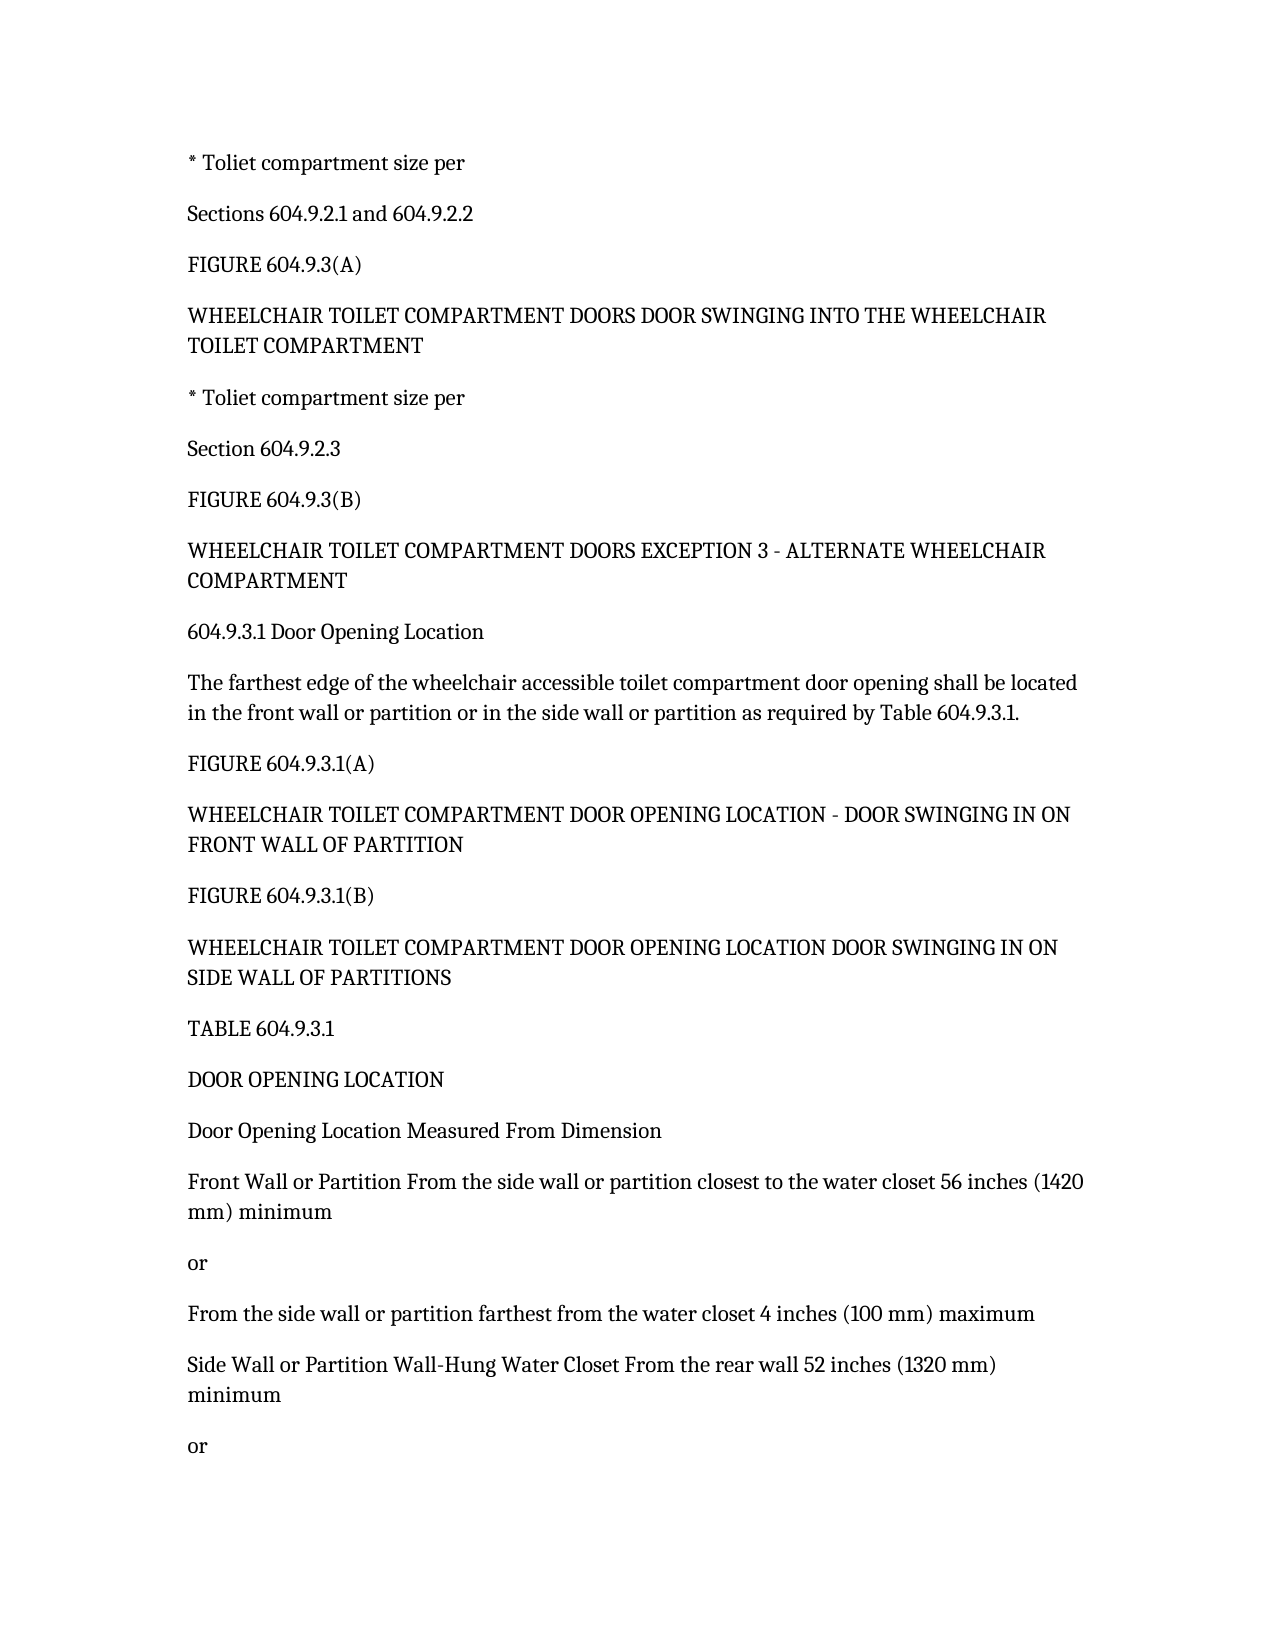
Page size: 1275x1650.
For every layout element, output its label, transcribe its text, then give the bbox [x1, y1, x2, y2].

text WHEELCHAIR TOILET COMPARTMENT DOOR OPENING LOCATION - DOOR SWINGING IN ON FRONT WALL OF PARTITION [187, 802, 1087, 859]
text * Toliet compartment size per [187, 150, 1087, 176]
text Sections 604.9.2.1 and 604.9.2.2 [187, 201, 1087, 227]
text TABLE 604.9.3.1 [187, 1016, 1087, 1042]
text Front Wall or Partition From the side wall or partition closest to the water closet 56 inches (1420 mm) minimum [187, 1169, 1087, 1225]
text Door Opening Location Measured From Dimension [187, 1118, 1087, 1144]
text Side Wall or Partition Wall-Hung Water Closet From the rear wall 52 inches (1320 mm) minimum [187, 1352, 1087, 1409]
text * Toliet compartment size per [187, 384, 1087, 411]
text WHEELCHAIR TOILET COMPARTMENT DOORS DOOR SWINGING INTO THE WHEELCHAIR TOILET COMPARTMENT [187, 303, 1087, 360]
text The farthest edge of the wheelchair accessible toilet compartment door opening shall be located in the front wall or partition or in the side wall or partition as required by Table 604.9.3.1. [187, 670, 1087, 726]
text 604.9.3.1 Door Opening Location [187, 619, 1087, 645]
text FIGURE 604.9.3.1(A) [187, 751, 1087, 777]
text From the side wall or partition farthest from the water closet 4 inches (100 mm) maximum [187, 1301, 1087, 1327]
text or [187, 1250, 1087, 1276]
text WHEELCHAIR TOILET COMPARTMENT DOORS EXCEPTION 3 - ALTERNATE WHEELCHAIR COMPARTMENT [187, 537, 1087, 594]
text FIGURE 604.9.3(B) [187, 486, 1087, 513]
text WHEELCHAIR TOILET COMPARTMENT DOOR OPENING LOCATION DOOR SWINGING IN ON SIDE WALL OF PARTITIONS [187, 934, 1087, 991]
text FIGURE 604.9.3(A) [187, 252, 1087, 278]
text Section 604.9.2.3 [187, 435, 1087, 462]
text or [187, 1433, 1087, 1460]
text FIGURE 604.9.3.1(B) [187, 883, 1087, 910]
text DOOR OPENING LOCATION [187, 1067, 1087, 1093]
